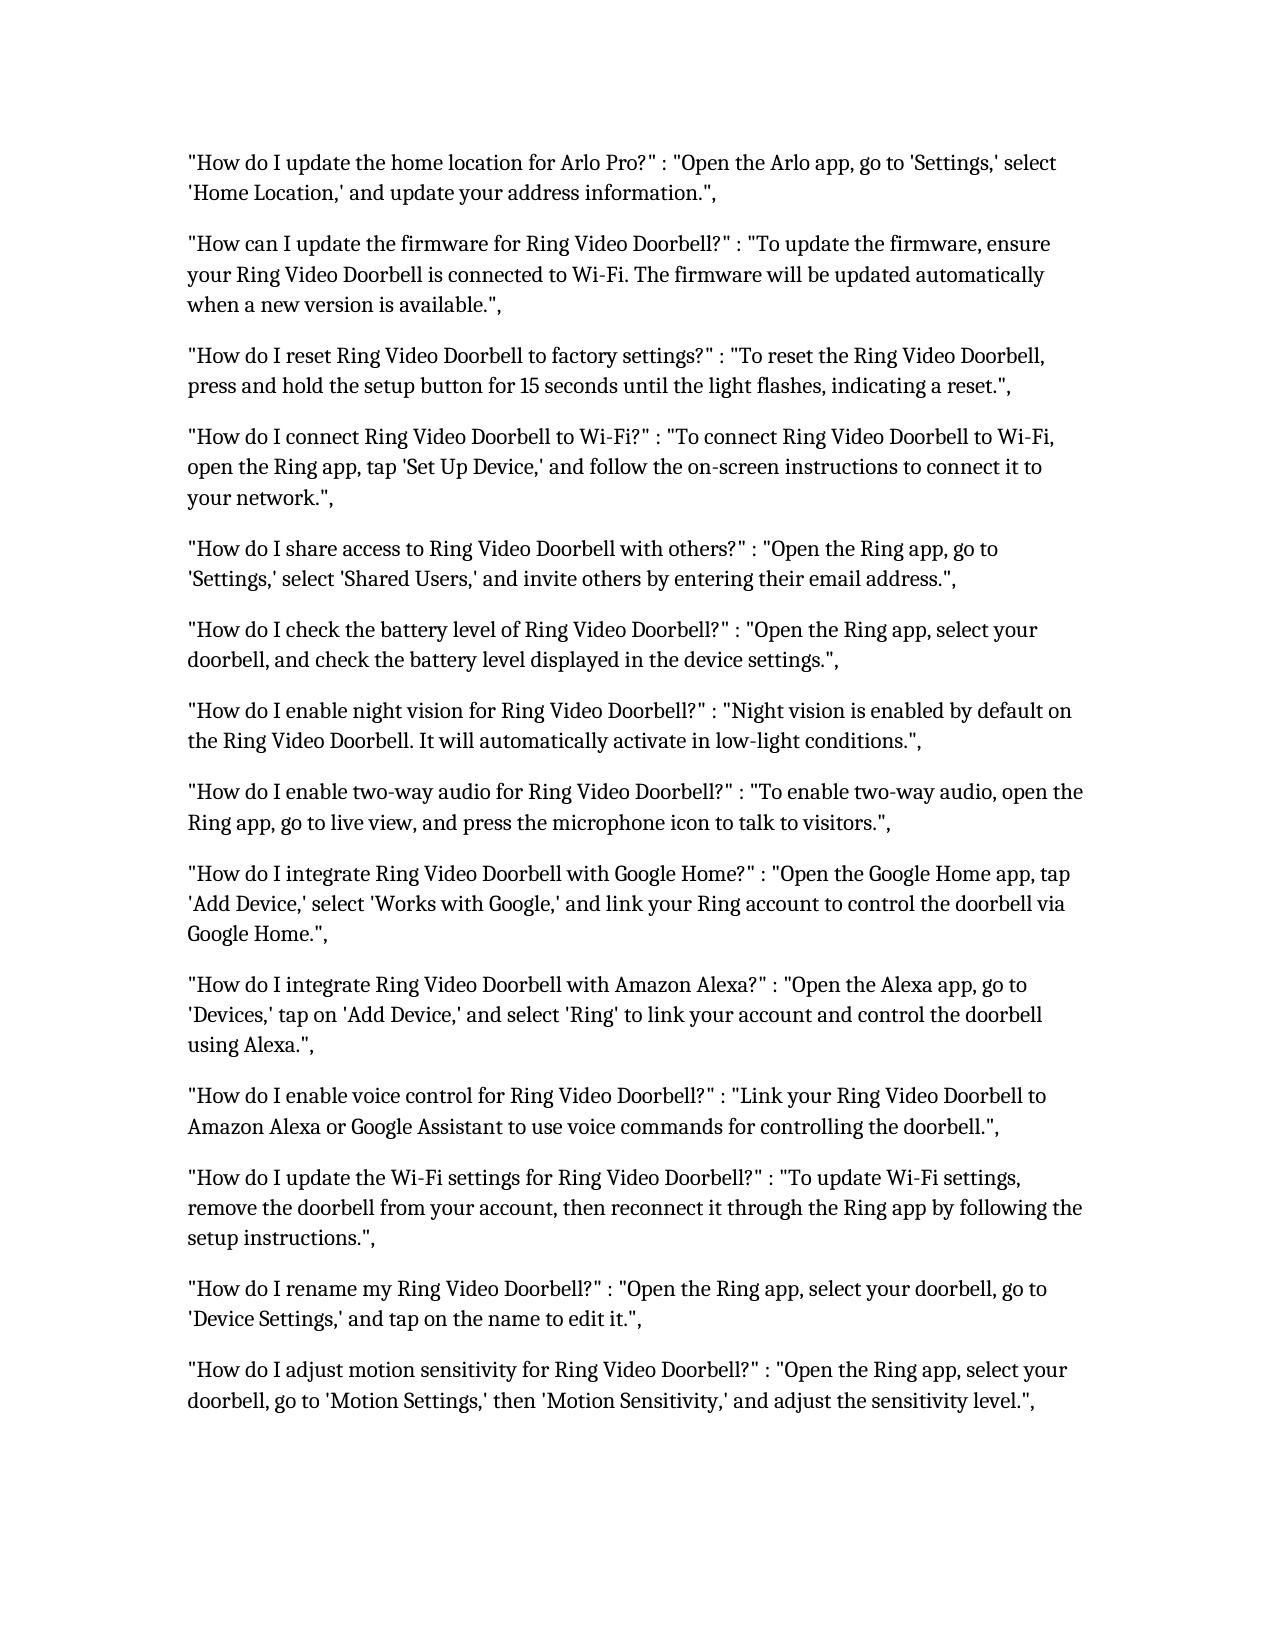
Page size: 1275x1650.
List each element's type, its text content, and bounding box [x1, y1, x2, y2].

text "How do I integrate Ring Video Doorbell with Amazon Alexa?" : "Open the Alexa app, go to 'Devices,' tap on 'Add Device,' and select 'Ring' to link your account and control the doorbell using Alexa.", [187, 972, 1087, 1059]
text "How do I adjust motion sensitivity for Ring Video Doorbell?" : "Open the Ring app, select your doorbell, go to 'Motion Settings,' then 'Motion Sensitivity,' and adjust the sensitivity level.", [187, 1357, 1087, 1414]
text "How do I rename my Ring Video Doorbell?" : "Open the Ring app, select your doorbell, go to 'Device Settings,' and tap on the name to edit it.", [187, 1276, 1087, 1333]
text "How do I share access to Ring Video Doorbell with others?" : "Open the Ring app, go to 'Settings,' select 'Shared Users,' and invite others by entering their email address.", [187, 535, 1087, 592]
text "How do I connect Ring Video Doorbell to Wi-Fi?" : "To connect Ring Video Doorbell to Wi-Fi, open the Ring app, tap 'Set Up Device,' and follow the on-screen instructions to connect it to your network.", [187, 424, 1087, 511]
text "How do I enable voice control for Ring Video Doorbell?" : "Link your Ring Video Doorbell to Amazon Alexa or Google Assistant to use voice commands for controlling the doorbell.", [187, 1083, 1087, 1140]
text "How do I enable night vision for Ring Video Doorbell?" : "Night vision is enabled by default on the Ring Video Doorbell. It will automatically activate in low-light conditions.", [187, 698, 1087, 754]
text "How do I enable two-way audio for Ring Video Doorbell?" : "To enable two-way audio, open the Ring app, go to live view, and press the microphone icon to talk to visitors.", [187, 779, 1087, 836]
text "How do I update the Wi-Fi settings for Ring Video Doorbell?" : "To update Wi-Fi settings, remove the doorbell from your account, then reconnect it through the Ring app by following the setup instructions.", [187, 1164, 1087, 1251]
text "How can I update the firmware for Ring Video Doorbell?" : "To update the firmware, ensure your Ring Video Doorbell is connected to Wi-Fi. The firmware will be updated automatically when a new version is available.", [187, 231, 1087, 318]
text "How do I reset Ring Video Doorbell to factory settings?" : "To reset the Ring Video Doorbell, press and hold the setup button for 15 seconds until the light flashes, indicating a reset.", [187, 343, 1087, 399]
text "How do I integrate Ring Video Doorbell with Google Home?" : "Open the Google Home app, tap 'Add Device,' select 'Works with Google,' and link your Ring account to control the doorbell via Google Home.", [187, 860, 1087, 947]
text "How do I update the home location for Arlo Pro?" : "Open the Arlo app, go to 'Settings,' select 'Home Location,' and update your address information.", [187, 150, 1087, 207]
text "How do I check the battery level of Ring Video Doorbell?" : "Open the Ring app, select your doorbell, and check the battery level displayed in the device settings.", [187, 617, 1087, 673]
